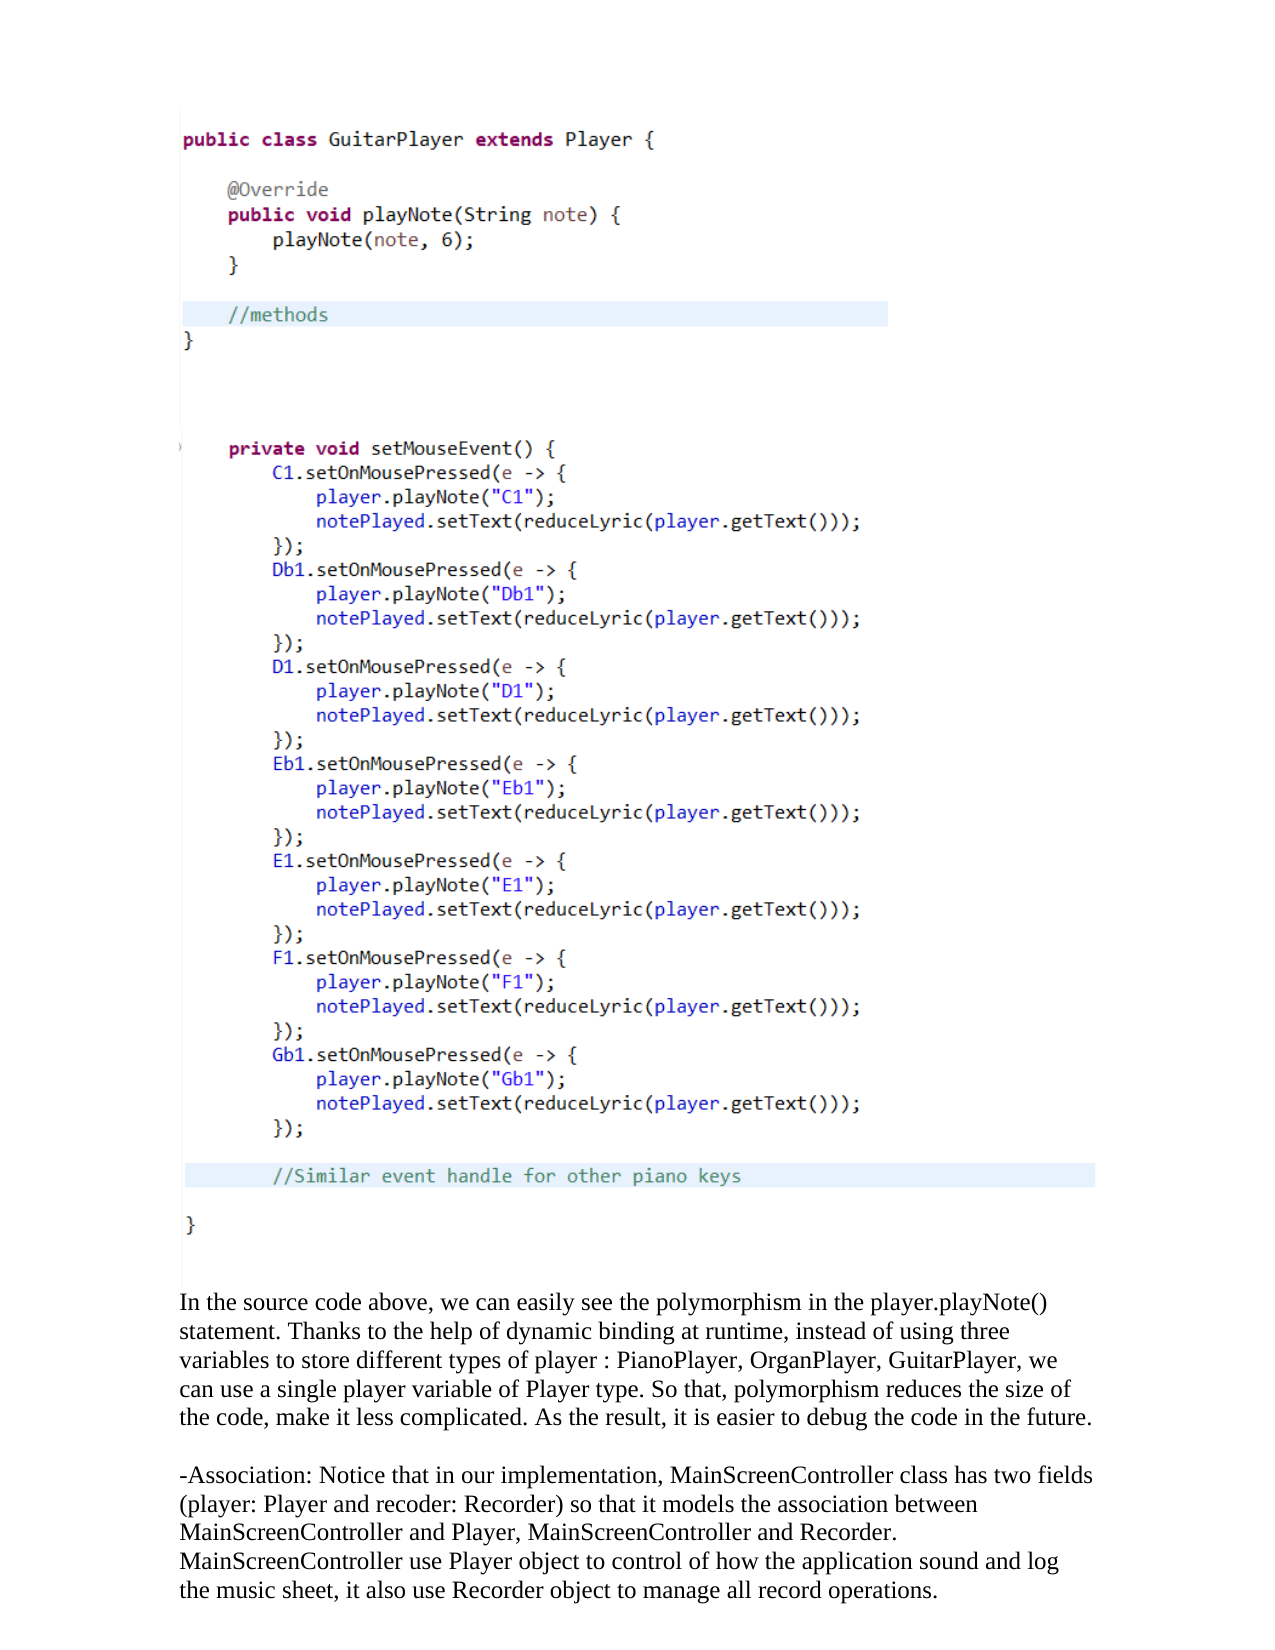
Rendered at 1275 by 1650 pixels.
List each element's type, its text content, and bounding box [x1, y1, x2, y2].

text -Association: Notice that in our implementation, MainScreenController class has two fields (player: Player and recoder: Recorder) so that it models the association between MainScreenController and Player, MainScreenController and Recorder. MainScreenController use Player object to control of how the application sound and log the music sheet, it also use Recorder object to manage all record operations. [179, 1460, 1096, 1604]
text In the source code above, we can easily see the polymorphism in the player.playNote() statement. Thanks to the help of dynamic binding at runtime, instead of using three variables to store different types of player : PianoPlayer, OrganPlayer, GuitarPlayer, we can use a single player variable of Player type. So that, polymorphism reduces the size of the code, make it less complicated. As the result, it is easier to debug the code in the future. [179, 1288, 1096, 1431]
picture [179, 106, 1096, 1288]
